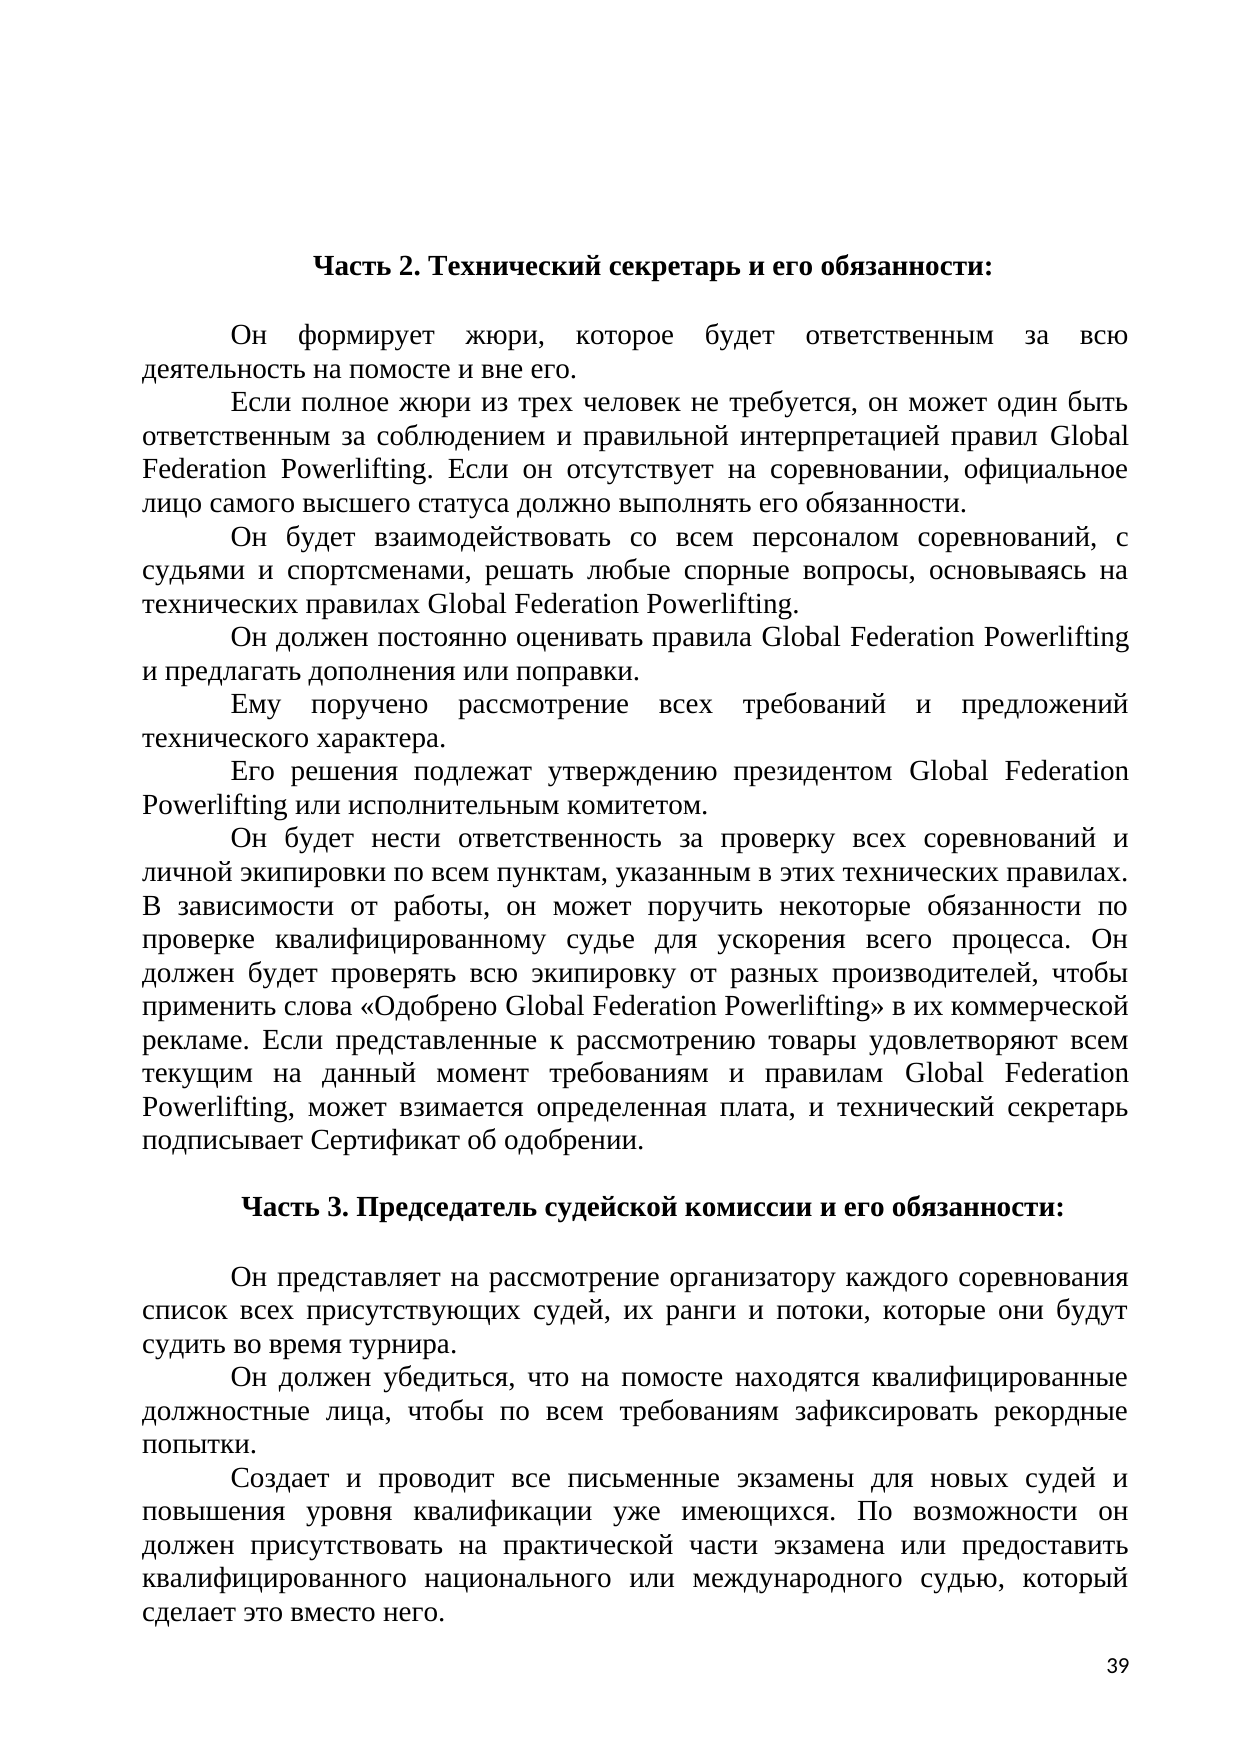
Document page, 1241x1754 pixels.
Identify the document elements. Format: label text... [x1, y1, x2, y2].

text Если полное жюри из трех человек не требуется, он может один быть ответственным за соблюдением и правильной интерпретацией правил Global Federation Powerlifting. Если он отсутствует на соревновании, официальное лицо самого высшего статуса должно выполнять его обязанности. [142, 384, 1129, 519]
text Ему поручено рассмотрение всех требований и предложений технического характера. [142, 686, 1129, 753]
text Он будет взаимодействовать со всем персоналом соревнований, с судьями и спортсменами, решать любые спорные вопросы, основываясь на технических правилах Global Federation Powerlifting. [142, 519, 1129, 619]
text Он представляет на рассмотрение организатору каждого соревнования список всех присутствующих судей, их ранги и потоки, которые они будут судить во время турнира. [142, 1259, 1129, 1359]
text Часть 3. Председатель судейской комиссии и его обязанности: [112, 1189, 1129, 1223]
text Он должен постоянно оценивать правила Global Federation Powerlifting и предлагать дополнения или поправки. [142, 619, 1129, 686]
text Его решения подлежат утверждению президентом Global Federation Powerlifting или исполнительным комитетом. [142, 753, 1129, 821]
text Создает и проводит все письменные экзамены для новых судей и повышения уровня квалификации уже имеющихся. По возможности он должен присутствовать на практической части экзамена или предоставить квалифицированного национального или международного судью, который сделает это вместо него. [142, 1460, 1129, 1628]
text Часть 2. Технический секретарь и его обязанности: [112, 248, 1129, 282]
text Он формирует жюри, которое будет ответственным за всю деятельность на помосте и вне его. [142, 317, 1129, 384]
text Он должен убедиться, что на помосте находятся квалифицированные должностные лица, чтобы по всем требованиям зафиксировать рекордные попытки. [142, 1359, 1129, 1460]
text Он будет нести ответственность за проверку всех соревнований и личной экипировки по всем пунктам, указанным в этих технических правилах. В зависимости от работы, он может поручить некоторые обязанности по проверке квалифицированному судье для ускорения всего процесса. Он должен будет проверять всю экипировку от разных производителей, чтобы применить слова «Одобрено Global Federation Powerlifting» в их коммерческой рекламе. Если представленные к рассмотрению товары удовлетворяют всем текущим на данный момент требованиям и правилам Global Federation Powerlifting, может взимается определенная плата, и технический секретарь подписывает Сертификат об одобрении. [142, 821, 1129, 1156]
